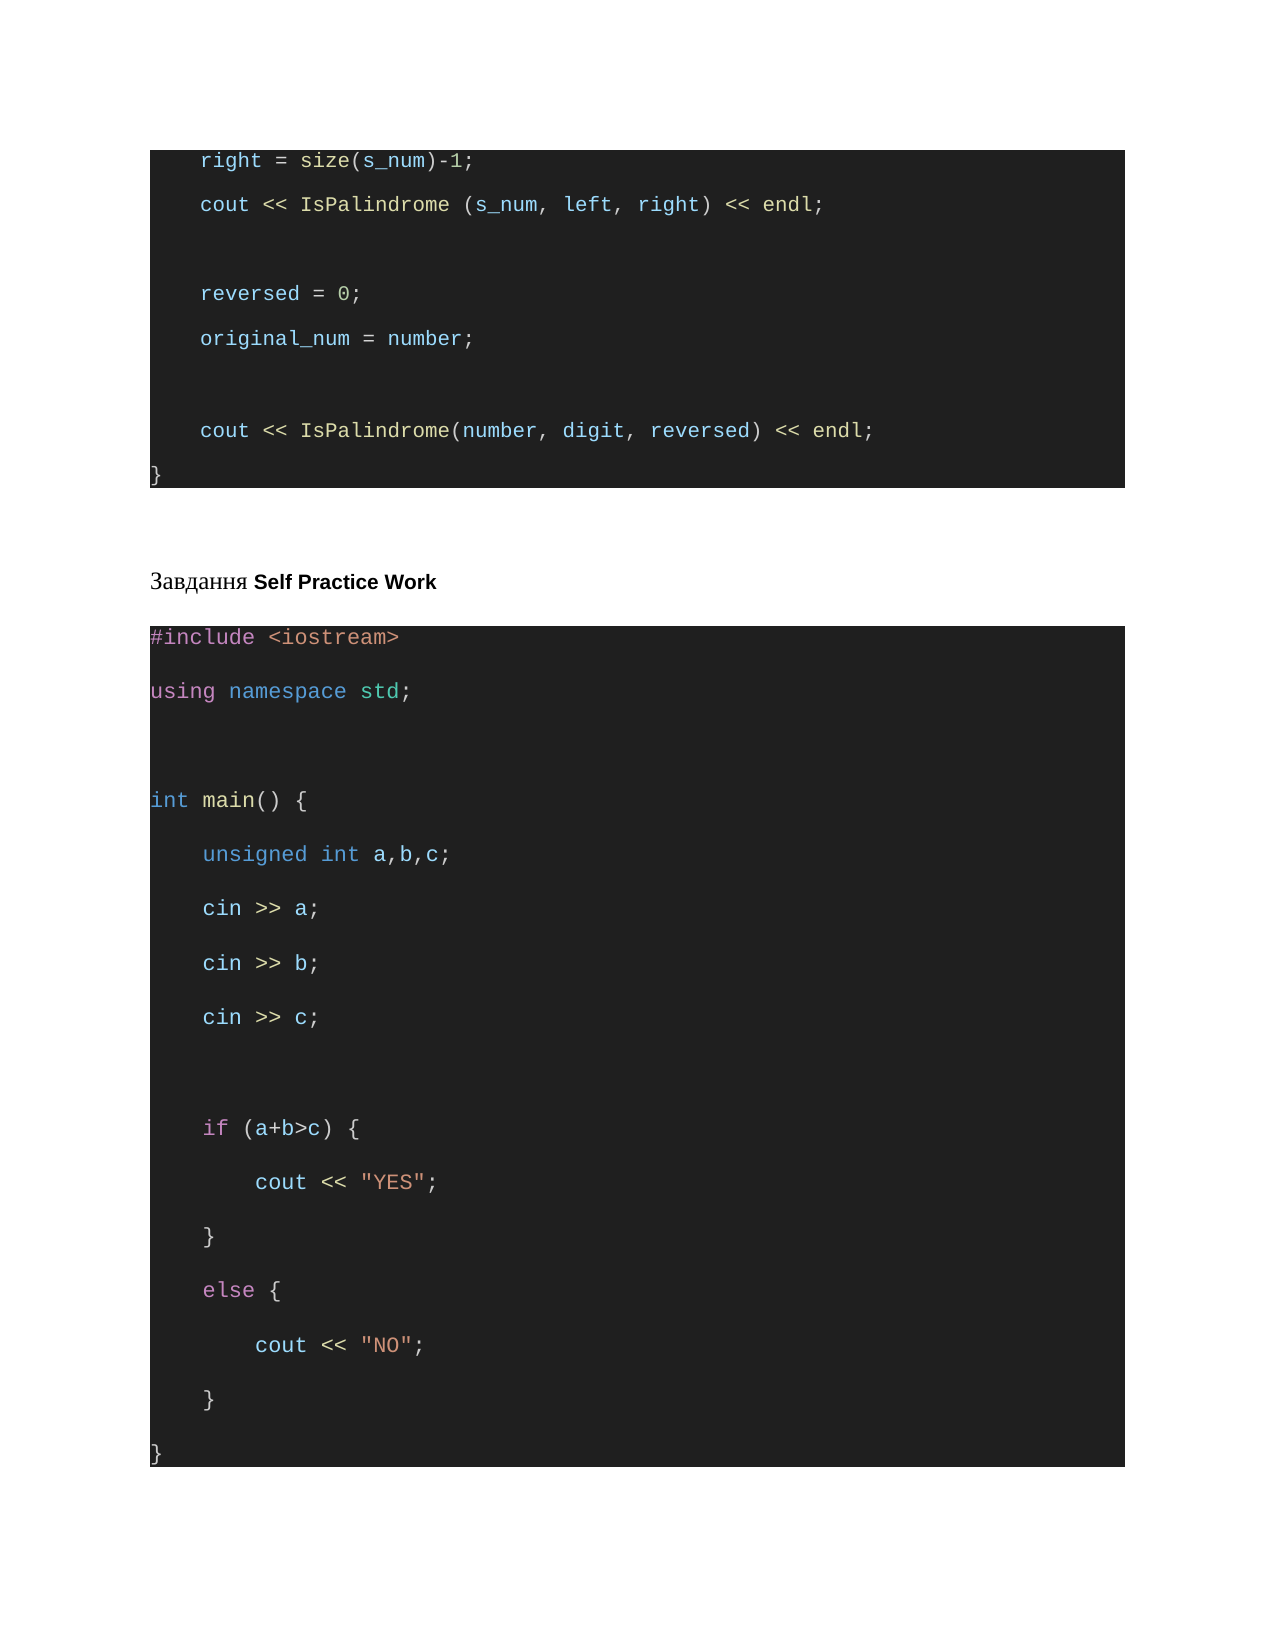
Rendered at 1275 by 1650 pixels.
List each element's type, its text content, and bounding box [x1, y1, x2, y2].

text if (a+b>c) { [150, 1117, 1125, 1141]
text } [150, 464, 1125, 488]
text cout << IsPalindrome(number, digit, reversed) << endl; [150, 419, 1125, 443]
text using namespace std; [150, 680, 1125, 705]
text cout << "YES"; [150, 1171, 1125, 1196]
text } [150, 1388, 1125, 1413]
text #include <iostream> [150, 626, 1125, 651]
text Завдання Self Practice Work [150, 566, 1125, 594]
text original_num = number; [150, 328, 1125, 352]
text cout << IsPalindrome (s_num, left, right) << endl; [150, 194, 1125, 218]
text else { [150, 1279, 1125, 1304]
text cout << "NO"; [150, 1334, 1125, 1358]
text cin >> c; [150, 1006, 1125, 1031]
text } [150, 1225, 1125, 1250]
text int main() { [150, 789, 1125, 814]
text unsigned int a,b,c; [150, 843, 1125, 868]
text } [150, 1442, 1125, 1467]
text right = size(s_num)-1; [150, 150, 1125, 174]
text cin >> b; [150, 952, 1125, 977]
text cin >> a; [150, 897, 1125, 922]
text reversed = 0; [150, 283, 1125, 307]
